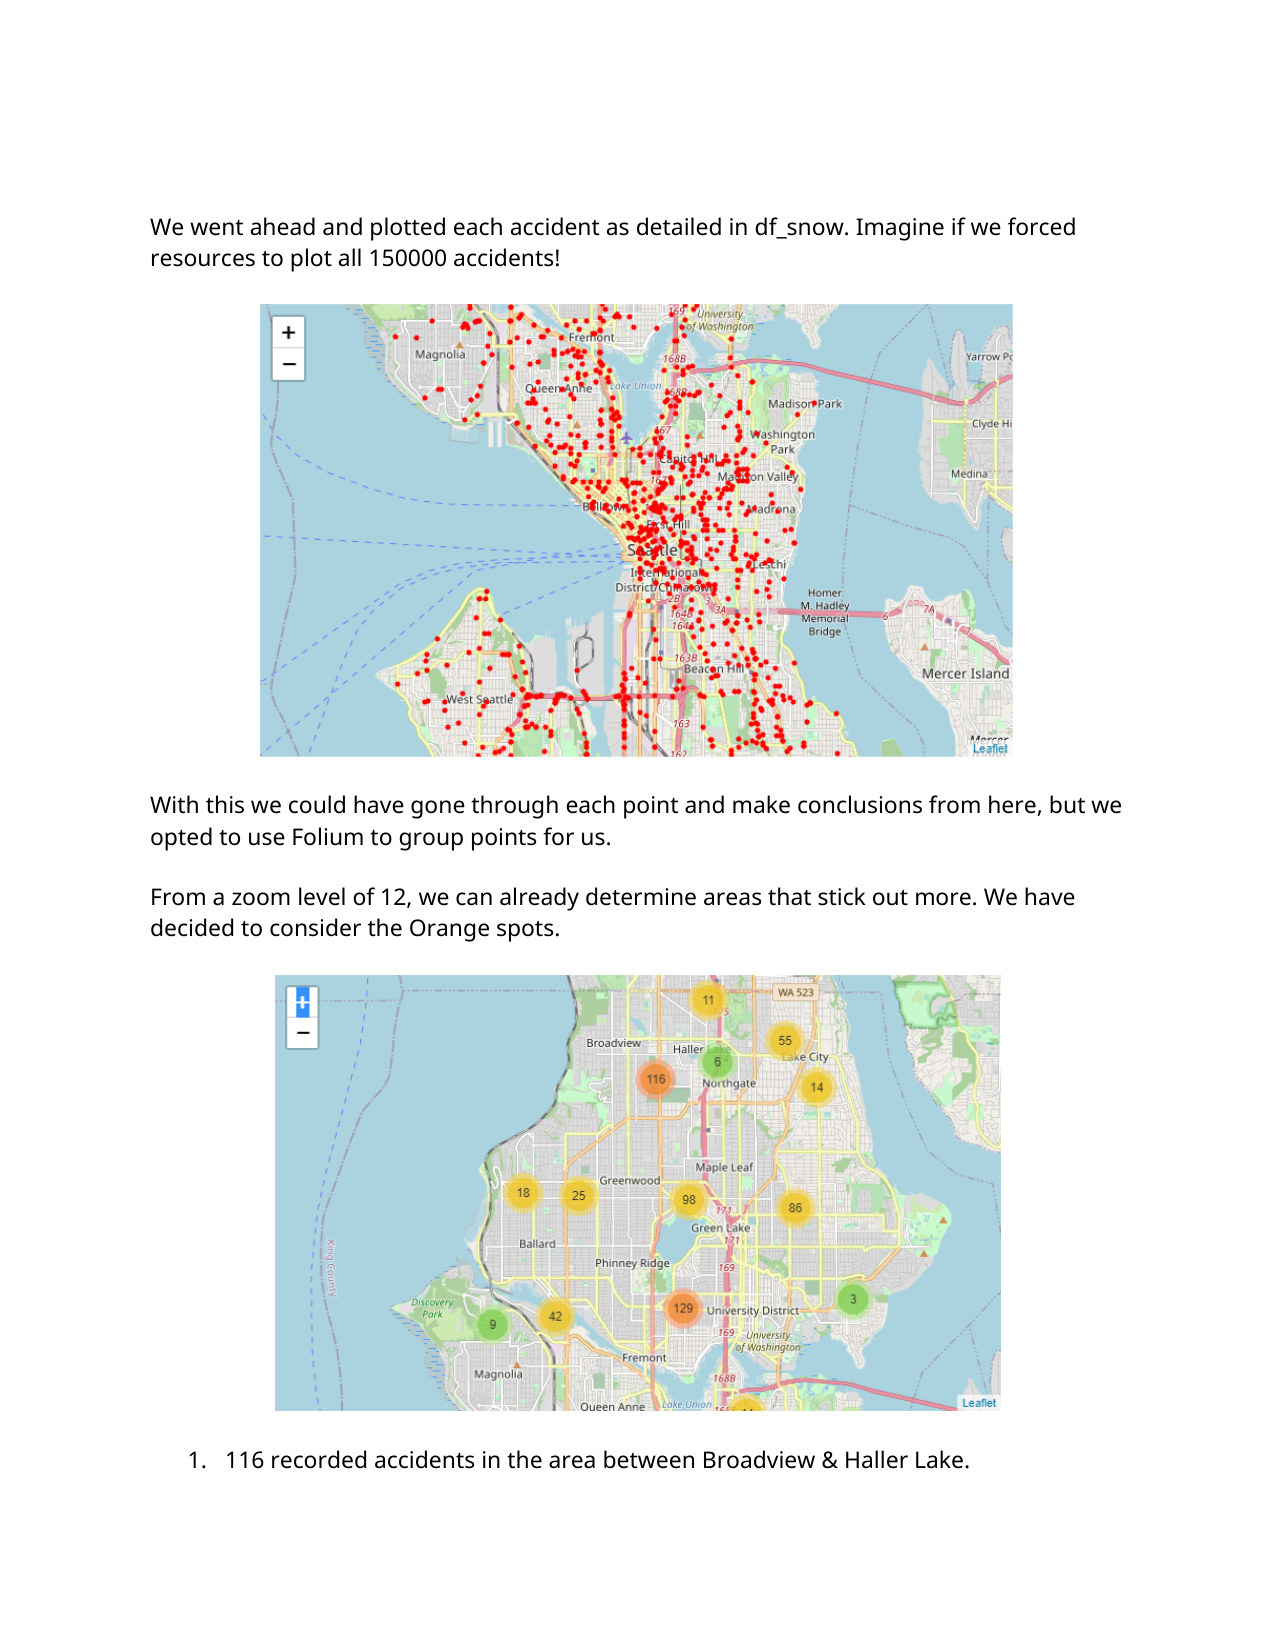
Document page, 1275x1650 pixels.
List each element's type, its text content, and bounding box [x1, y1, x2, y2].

text With this we could have gone through each point and make conclusions from here, but we opted to use Folium to group points for us. [150, 789, 1125, 852]
text From a zoom level of 12, we can already determine areas that stick out more. We have decided to consider the Orange spots. [150, 881, 1125, 943]
text We went ahead and plotted each accident as detailed in df_snow. Imagine if we forced resources to plot all 150000 accidents! [150, 210, 1125, 273]
picture [258, 302, 1017, 761]
list 116 recorded accidents in the area between Broadview & Haller Lake. [187, 1444, 1125, 1475]
picture [271, 972, 1004, 1415]
